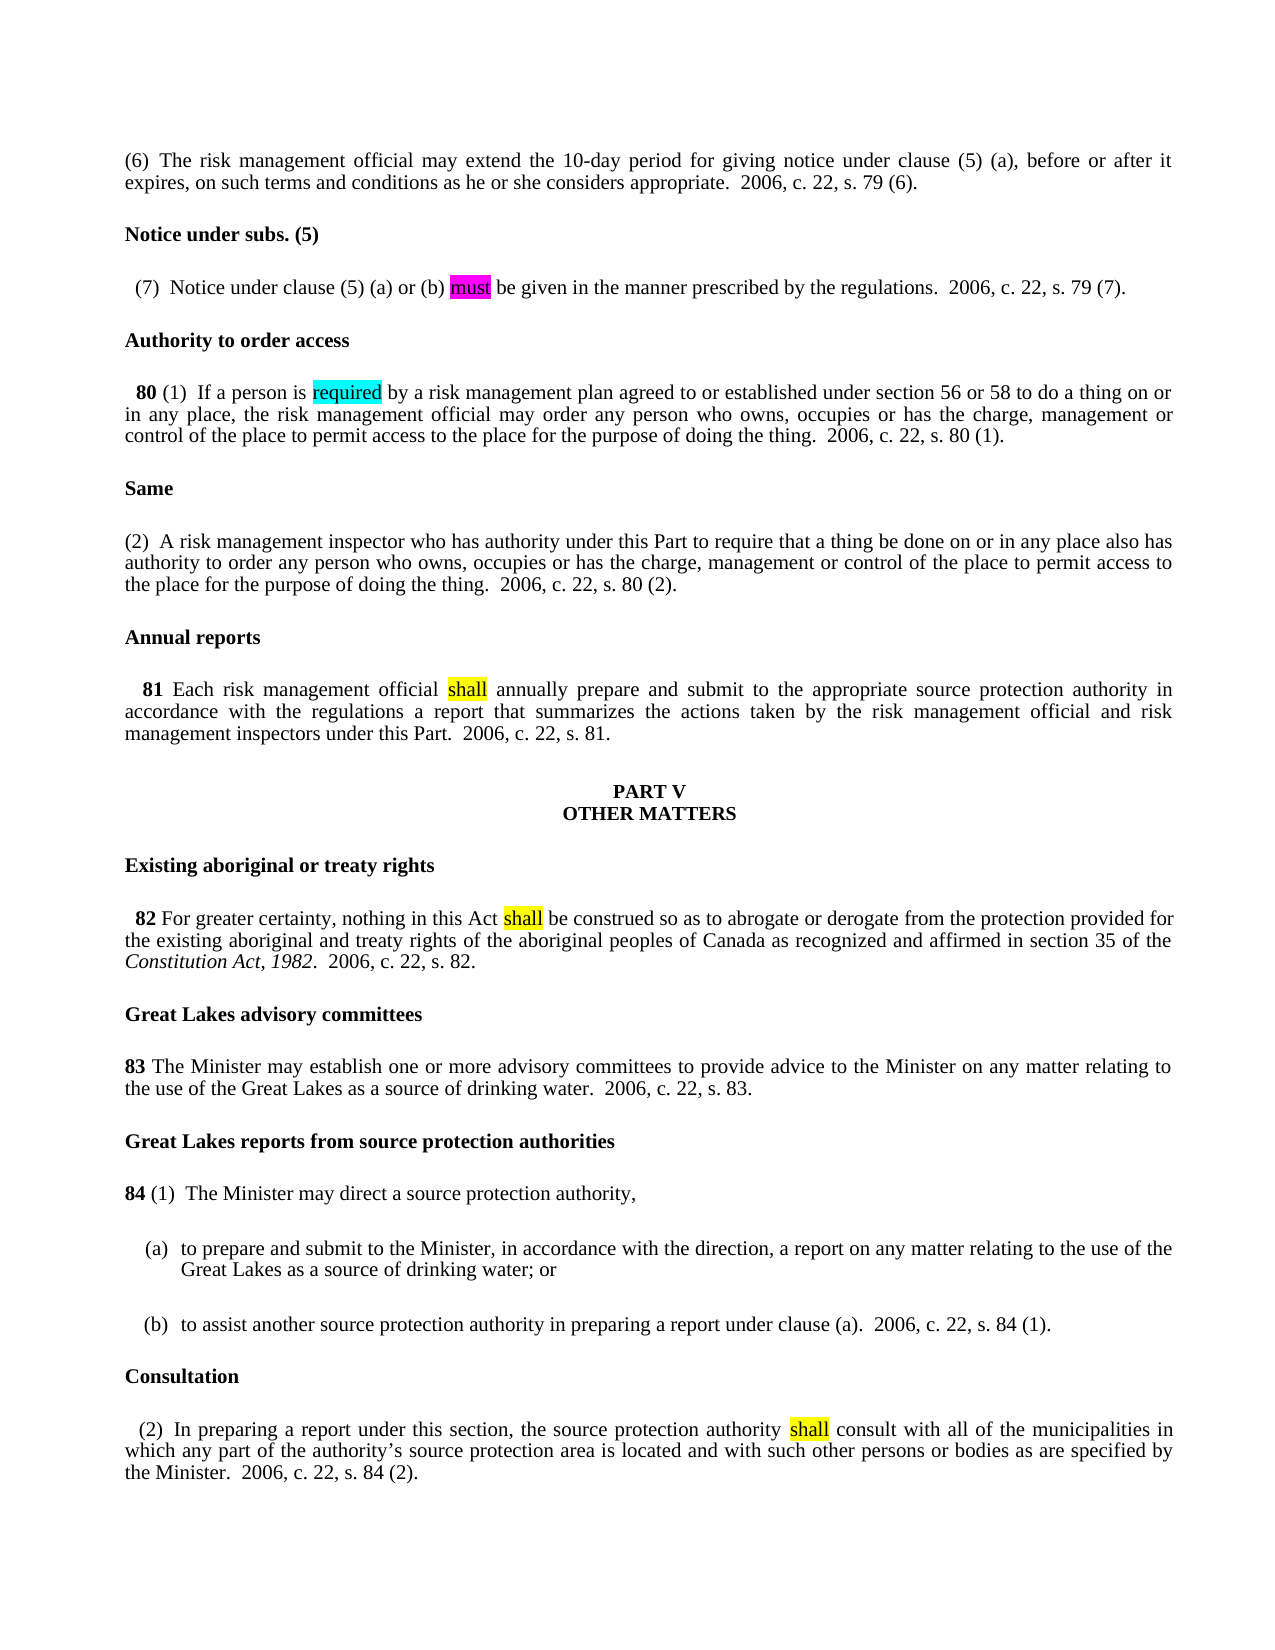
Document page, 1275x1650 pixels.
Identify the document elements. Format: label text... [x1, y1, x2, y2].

text Same [124, 481, 1174, 499]
text 82 For greater certainty, nothing in this Act shall be construed so as to abrogate or derogate from the protection provided for the existing aboriginal and treaty rights of the aboriginal peoples of Canada as recognized and affirmed in section 35 of the Constitution Act, 1982. 2006, c. 22, s. 82. [124, 908, 1174, 973]
text Consultation [124, 1369, 1174, 1387]
text (a) to prepare and submit to the Minister, in accordance with the direction, a report on any matter relating to the use of the Great Lakes as a source of drinking water; or [124, 1238, 1174, 1281]
text (2) In preparing a report under this section, the source protection authority shall consult with all of the municipalities in which any part of the authority’s source protection area is located and with such other persons or bodies as are specified by the Minister. 2006, c. 22, s. 84 (2). [124, 1419, 1174, 1484]
text (b) to assist another source protection authority in preparing a report under clause (a). 2006, c. 22, s. 84 (1). [124, 1313, 1174, 1335]
text part v other matters [124, 781, 1174, 824]
text (2) A risk management inspector who has authority under this Part to require that a thing be done on or in any place also has authority to order any person who owns, occupies or has the charge, management or control of the place to permit access to the place for the purpose of doing the thing. 2006, c. 22, s. 80 (2). [124, 531, 1174, 596]
text 83 The Minister may establish one or more advisory committees to provide advice to the Minister on any matter relating to the use of the Great Lakes as a source of drinking water. 2006, c. 22, s. 83. [124, 1057, 1174, 1100]
text Great Lakes reports from source protection authorities [124, 1133, 1174, 1152]
text Notice under subs. (5) [124, 227, 1174, 246]
text Authority to order access [124, 332, 1174, 351]
text (7) Notice under clause (5) (a) or (b) must be given in the manner prescribed by the regulations. 2006, c. 22, s. 79 (7). [491, 277, 1174, 299]
text 84 (1) The Minister may direct a source protection authority, [124, 1183, 1174, 1205]
text (6) The risk management official may extend the 10-day period for giving notice under clause (5) (a), before or after it expires, on such terms and conditions as he or she considers appropriate. 2006, c. 22, s. 79 (6). [124, 150, 1174, 193]
text 80 (1) If a person is required by a risk management plan agreed to or established under section 56 or 58 to do a thing on or in any place, the risk management official may order any person who owns, occupies or has the charge, management or control of the place to permit access to the place for the purpose of doing the thing. 2006, c. 22, s. 80 (1). [124, 382, 1174, 447]
text Annual reports [124, 629, 1174, 648]
text 81 Each risk management official shall annually prepare and submit to the appropriate source protection authority in accordance with the regulations a report that summarizes the actions taken by the risk management official and risk management inspectors under this Part. 2006, c. 22, s. 81. [124, 679, 1174, 744]
text Existing aboriginal or treaty rights [124, 858, 1174, 877]
text Great Lakes advisory committees [124, 1007, 1174, 1025]
